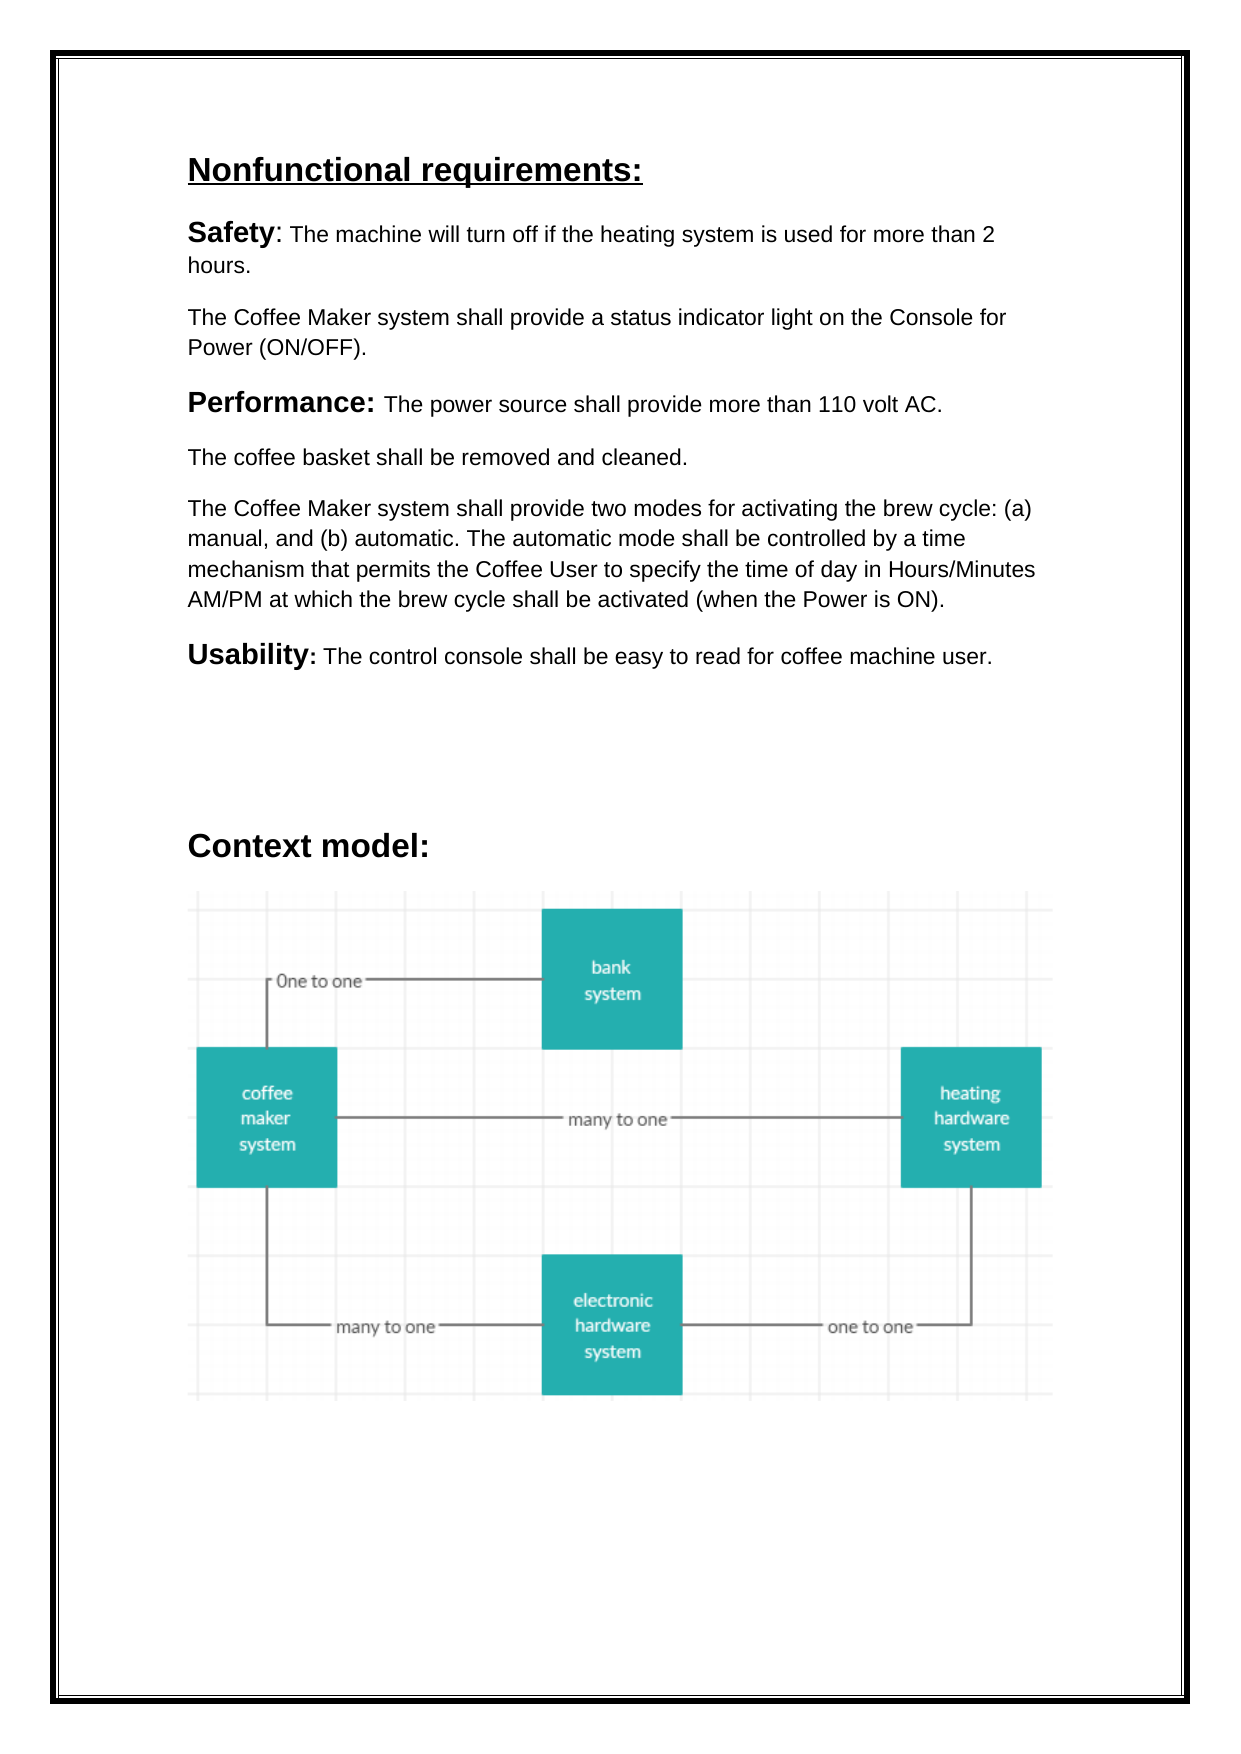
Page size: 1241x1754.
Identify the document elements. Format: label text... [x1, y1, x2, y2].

text The Coffee Maker system shall provide a status indicator light on the Console for Power (ON/OFF). [187, 303, 1053, 360]
text Usability: The control console shall be easy to read for coffee machine user. [187, 637, 1053, 670]
picture [187, 891, 1053, 1401]
text Nonfunctional requirements: [187, 150, 1053, 188]
text Safety: The machine will turn off if the heating system is used for more than 2 hours. [187, 215, 1053, 279]
text The coffee basket shall be removed and cleaned. [187, 444, 1053, 470]
text Performance: The power source shall provide more than 110 volt AC. [187, 385, 1053, 418]
text The Coffee Maker system shall provide two modes for activating the brew cycle: (a) manual, and (b) automatic. The automatic mode shall be controlled by a time mechanism that permits the Coffee User to specify the time of day in Hours/Minutes AM/PM at which the brew cycle shall be activated (when the Power is ON). [187, 495, 1053, 612]
text Context model: [187, 826, 1053, 864]
